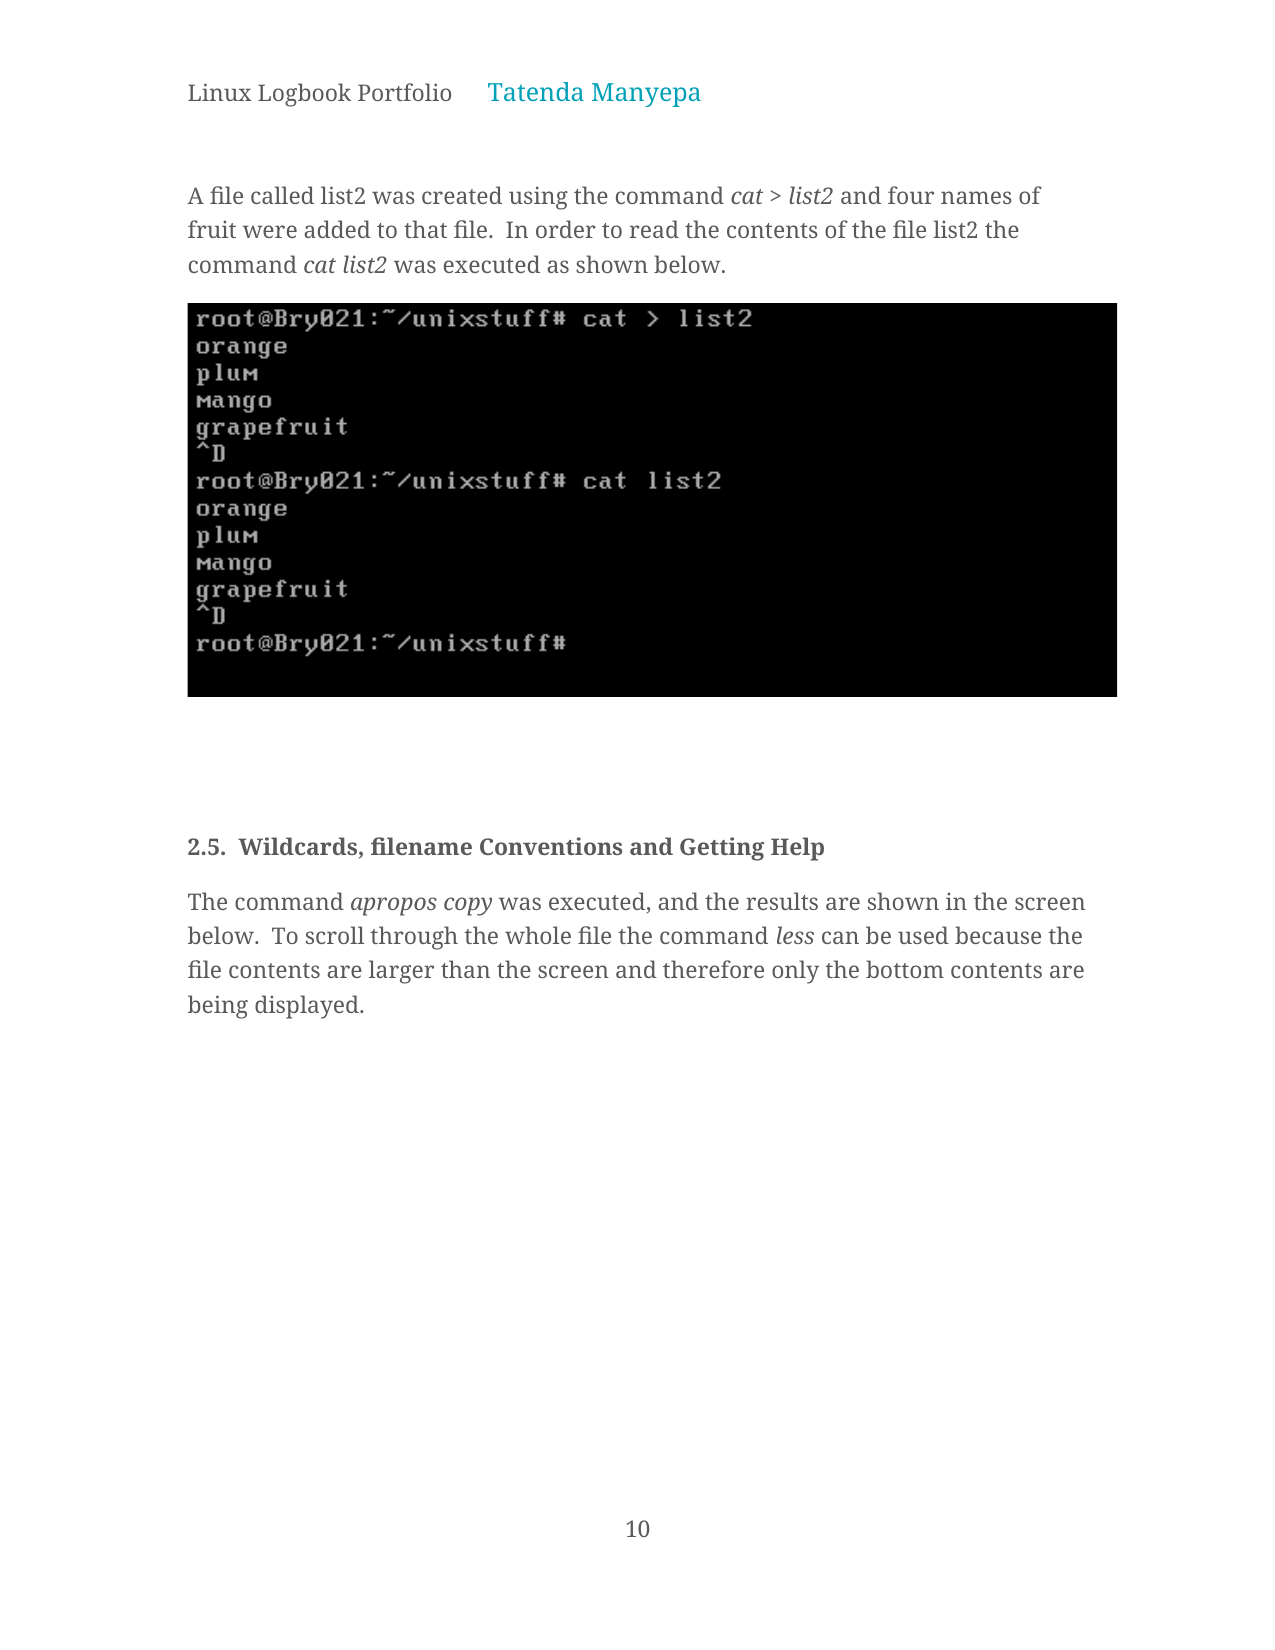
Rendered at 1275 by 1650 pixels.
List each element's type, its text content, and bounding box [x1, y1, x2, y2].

text The command apropos copy was executed, and the results are shown in the screen below. To scroll through the whole file the command less can be used because the file contents are larger than the screen and therefore only the bottom contents are being displayed. [187, 886, 1087, 1020]
picture [187, 303, 1118, 697]
text 2.5. Wildcards, filename Conventions and Getting Help [187, 831, 1087, 862]
text A file called list2 was created using the command cat > list2 and four names of fruit were added to that file. In order to read the contents of the file list2 the command cat list2 was executed as shown below. [187, 180, 1087, 280]
